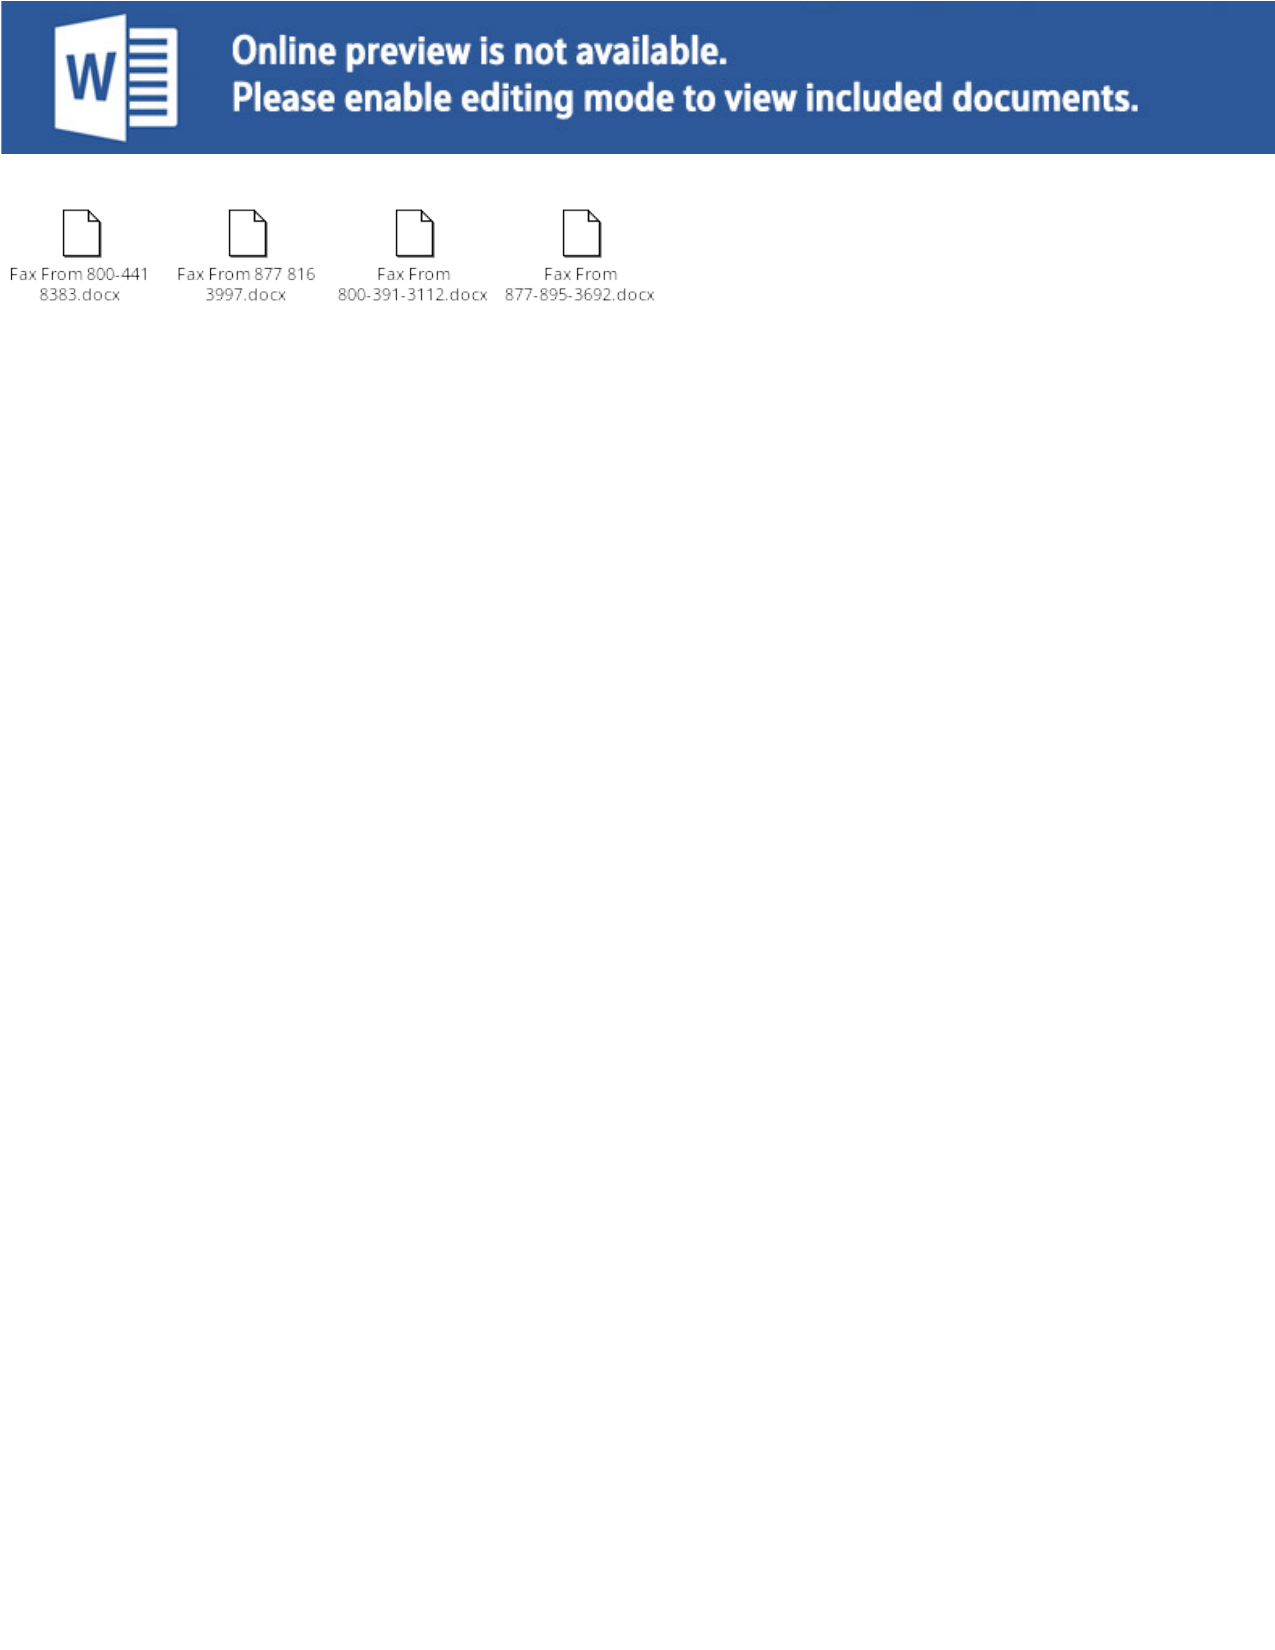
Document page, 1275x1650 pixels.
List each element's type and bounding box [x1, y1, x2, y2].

picture [1, 1, 1275, 154]
